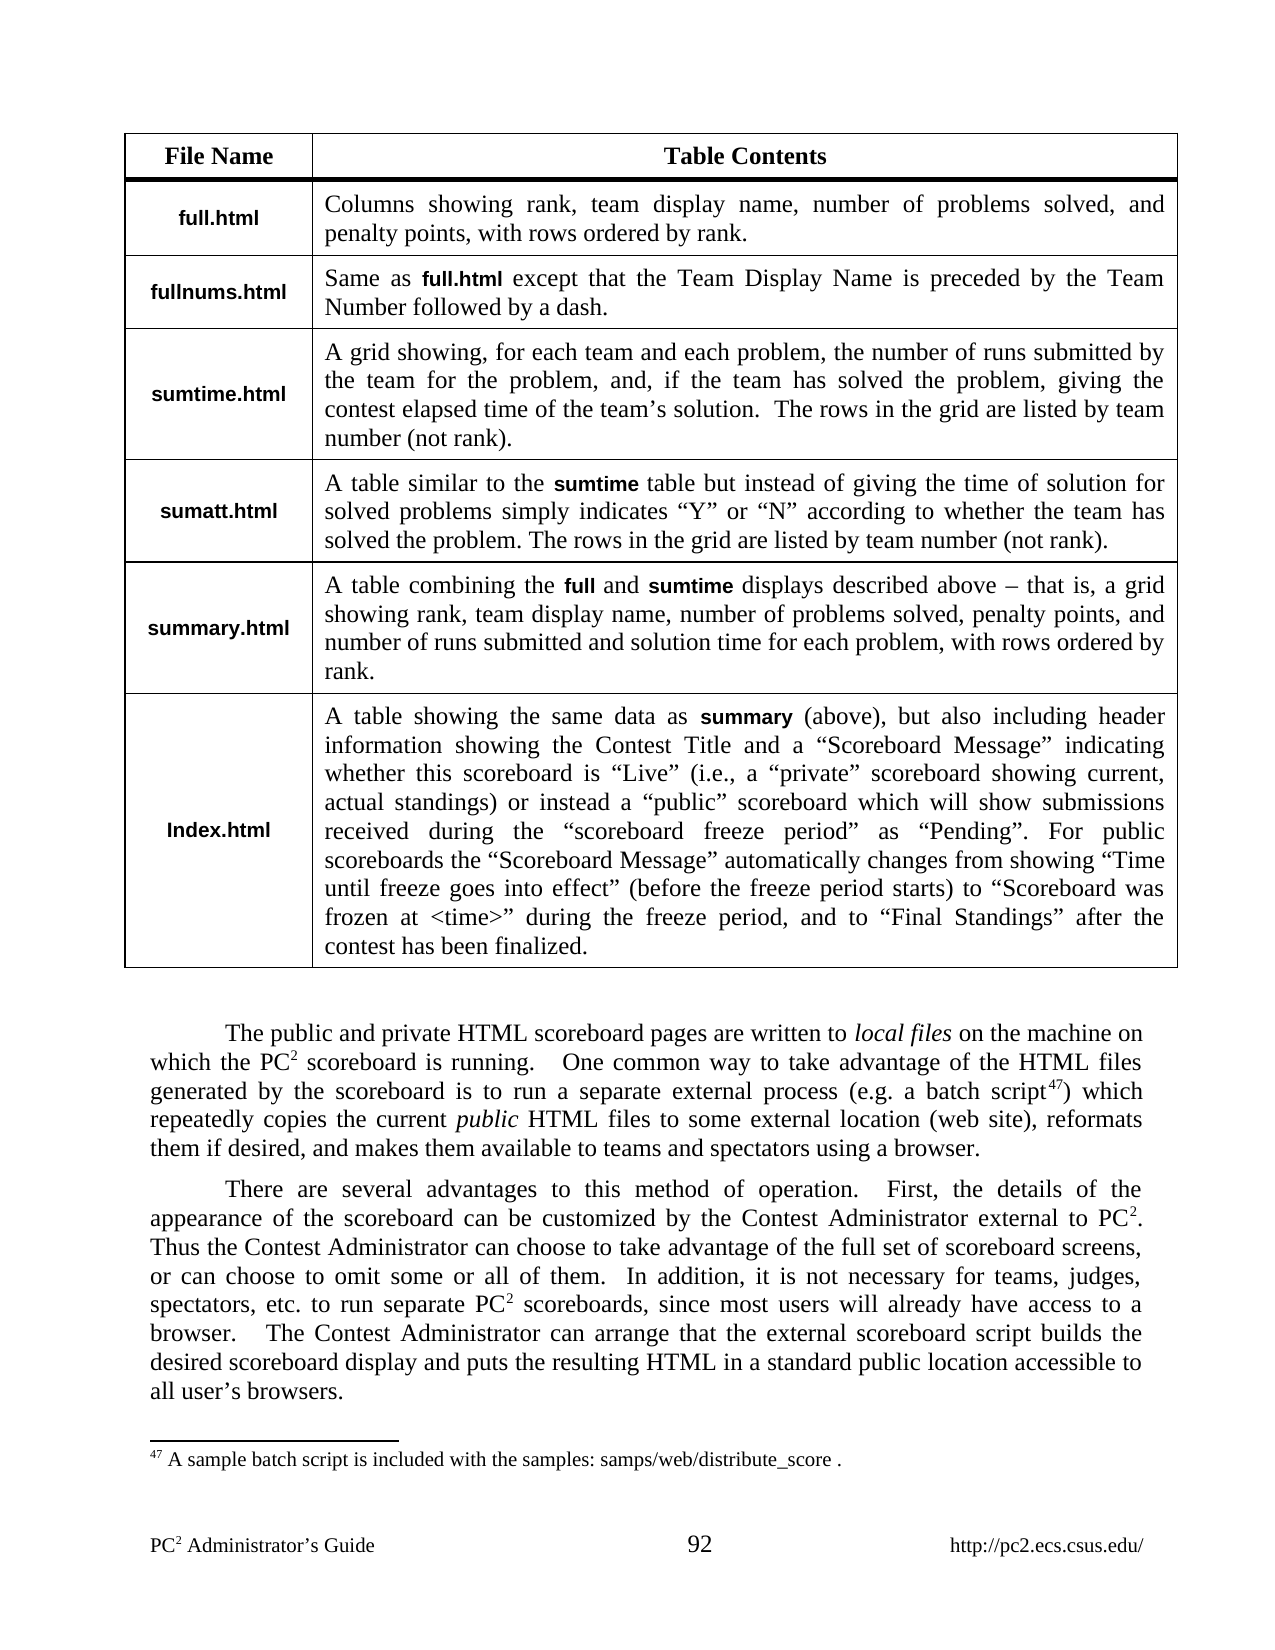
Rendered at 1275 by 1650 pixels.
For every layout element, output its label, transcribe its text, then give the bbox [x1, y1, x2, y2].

text There are several advantages to this method of operation. First, the details of the appearance of the scoreboard can be customized by the Contest Administrator external to PC2. Thus the Contest Administrator can choose to take advantage of the full set of scoreboard screens, or can choose to omit some or all of them. In addition, it is not necessary for teams, judges, spectators, etc. to run separate PC2 scoreboards, since most users will already have access to a browser. The Contest Administrator can arrange that the external scoreboard script builds the desired scoreboard display and puts the resulting HTML in a standard public location accessible to all user’s browsers. [150, 1174, 1143, 1404]
text The public and private HTML scoreboard pages are written to local files on the machine on which the PC2 scoreboard is running. One common way to take advantage of the HTML files generated by the scoreboard is to run a separate external process (e.g. a batch script) which repeatedly copies the current public HTML files to some external location (web site), reformats them if desired, and makes them available to teams and spectators using a browser. [150, 1018, 1143, 1162]
table_cell A table showing the same data as summary (above), but also including header information showing the Contest Title and a “Scoreboard Message” indicating whether this scoreboard is “Live” (i.e., a “private” scoreboard showing current, actual standings) or instead a “public” scoreboard which will show submissions received during the “scoreboard freeze period” as “Pending”. For public scoreboards the “Scoreboard Message” automatically changes from showing “Time until freeze goes into effect” (before the freeze period starts) to “Scoreboard was frozen at <time>” during the freeze period, and to “Final Standings” after the contest has been finalized. [313, 694, 1177, 967]
table_cell Columns showing rank, team display name, number of problems solved, and penalty points, with rows ordered by rank. [313, 182, 1177, 254]
table_header Table Contents [313, 134, 1177, 177]
table_cell summary.html [126, 563, 312, 692]
table_cell fullnums.html [126, 256, 312, 328]
table_cell A table combining the full and sumtime displays described above – that is, a grid showing rank, team display name, number of problems solved, penalty points, and number of runs submitted and solution time for each problem, with rows ordered by rank. [313, 563, 1177, 692]
table_cell full.html [126, 182, 312, 254]
table_cell sumatt.html [126, 460, 312, 561]
table_header File Name [126, 134, 312, 177]
table_cell A table similar to the sumtime table but instead of giving the time of solution for solved problems simply indicates “Y” or “N” according to whether the team has solved the problem. The rows in the grid are listed by team number (not rank). [313, 460, 1177, 561]
table_cell sumtime.html [126, 329, 312, 459]
table_cell Same as full.html except that the Team Display Name is preceded by the Team Number followed by a dash. [313, 256, 1177, 328]
table_cell Index.html [126, 694, 312, 967]
table_cell A grid showing, for each team and each problem, the number of runs submitted by the team for the problem, and, if the team has solved the problem, giving the contest elapsed time of the team’s solution. The rows in the grid are listed by team number (not rank). [313, 329, 1177, 459]
